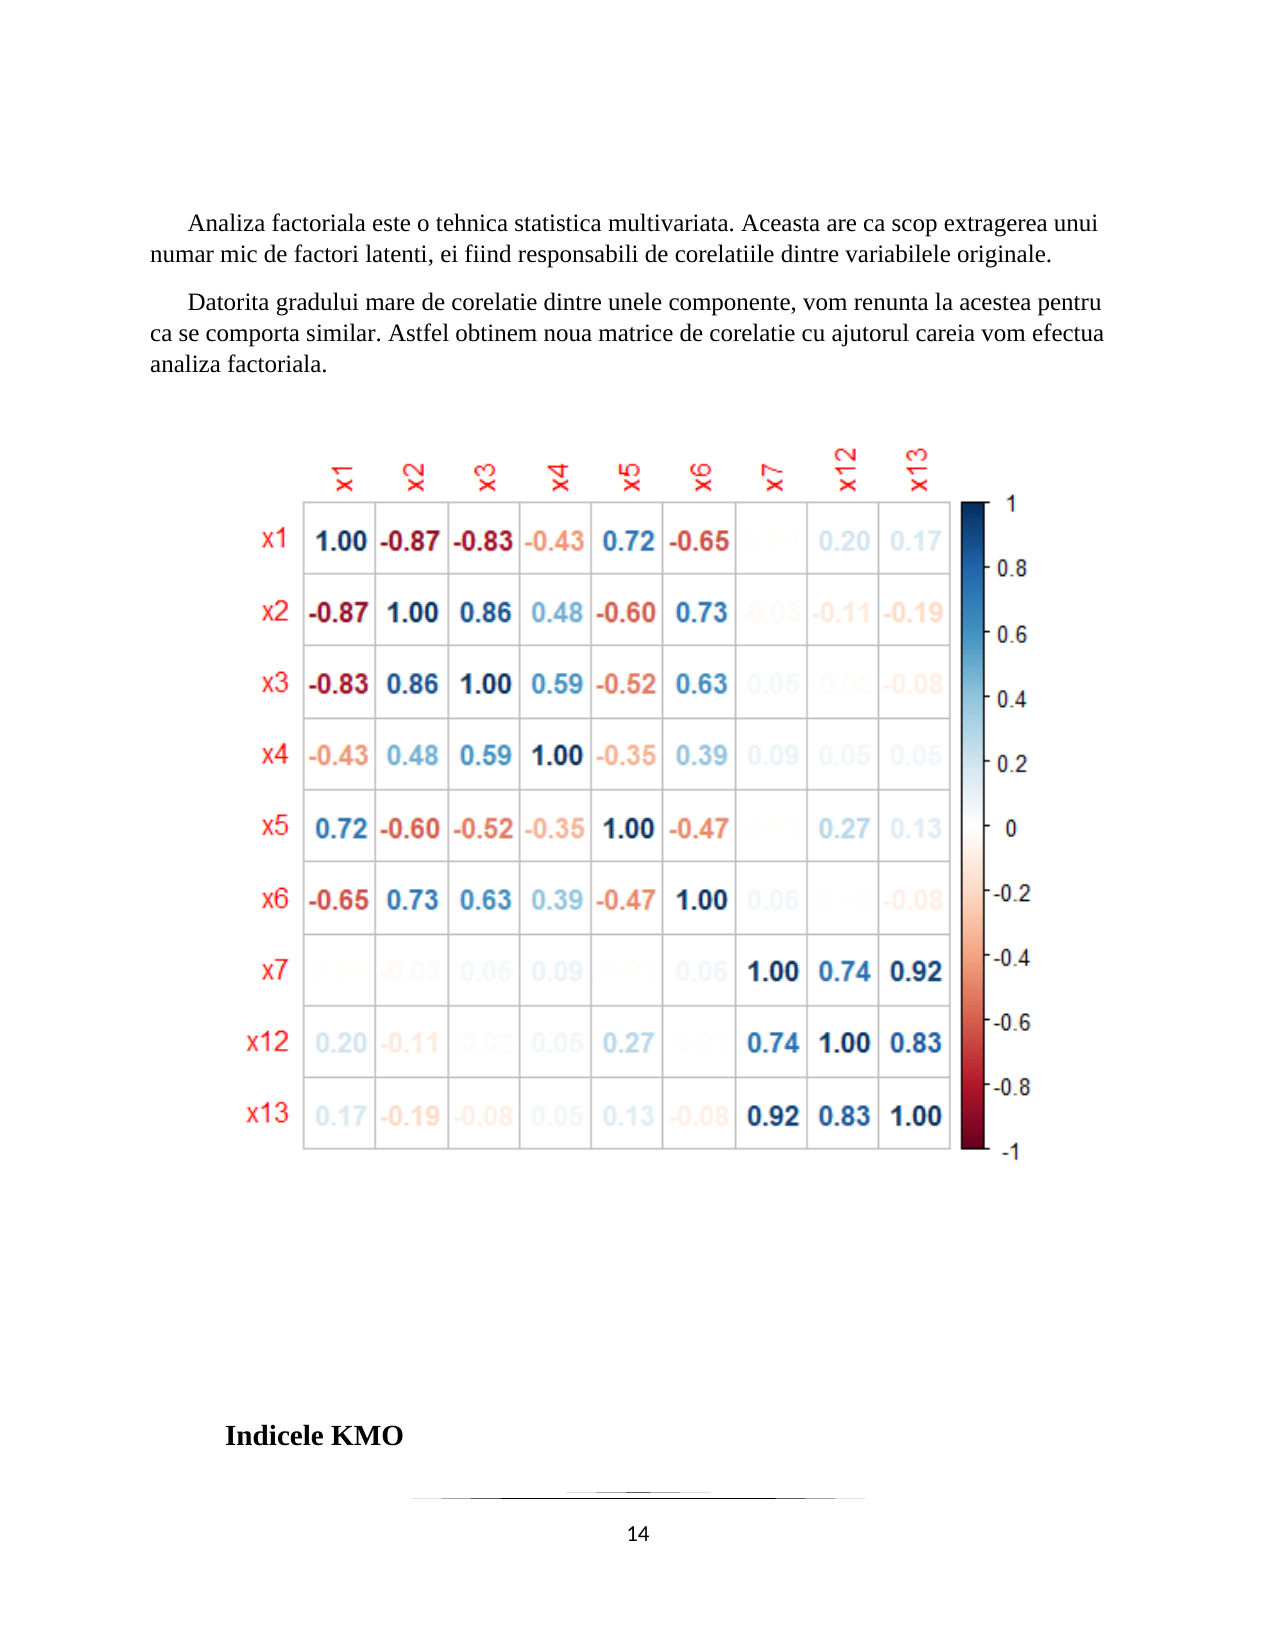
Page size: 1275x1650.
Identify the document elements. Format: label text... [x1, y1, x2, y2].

subtitle Indicele KMO [150, 1418, 1125, 1451]
text Datorita gradului mare de corelatie dintre unele componente, vom renunta la acestea pentru ca se comporta similar. Astfel obtinem noua matrice de corelatie cu ajutorul careia vom efectua analiza factoriala. [150, 287, 1125, 378]
picture [225, 444, 1065, 1167]
text Analiza factoriala este o tehnica statistica multivariata. Aceasta are ca scop extragerea unui numar mic de factori latenti, ei fiind responsabili de corelatiile dintre variabilele originale. [150, 208, 1125, 268]
